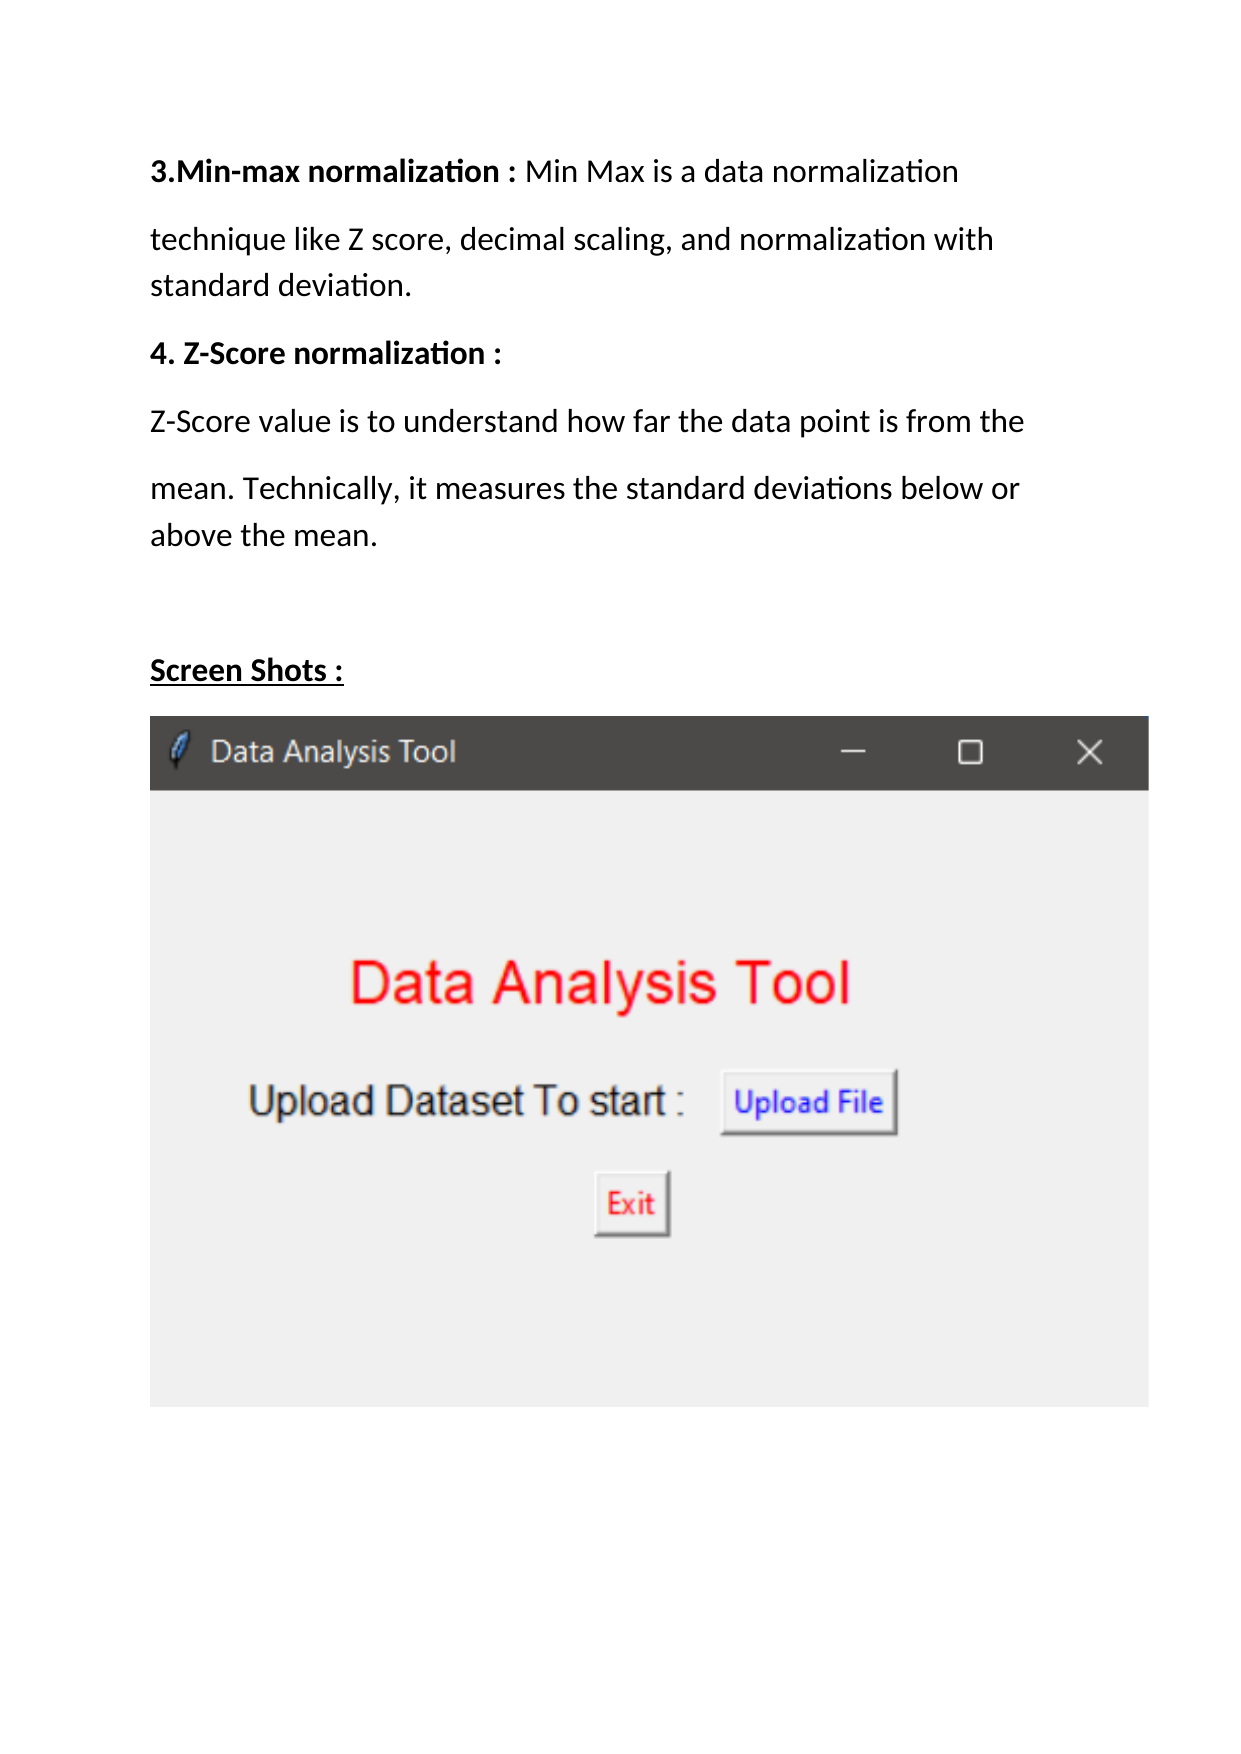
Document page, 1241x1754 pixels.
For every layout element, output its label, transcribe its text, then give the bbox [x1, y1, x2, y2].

text 3.Min-max normalization : Min Max is a data normalization [150, 150, 1090, 191]
text Z-Score value is to understand how far the data point is from the [150, 399, 1090, 440]
text Screen Shots : [150, 649, 1090, 690]
text mean. Technically, it measures the standard deviations below or above the mean. [150, 467, 1090, 555]
text technique like Z score, decimal scaling, and normalization with standard deviation. [150, 218, 1090, 305]
text 4. Z-Score normalization : [150, 332, 1090, 373]
picture [150, 716, 1149, 1407]
